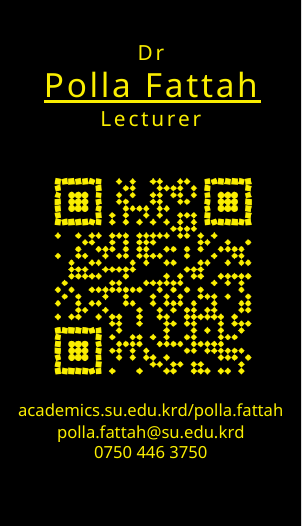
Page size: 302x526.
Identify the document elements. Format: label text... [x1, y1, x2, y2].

text Dr [0, 39, 301, 65]
text Lecturer [0, 106, 301, 131]
picture [41, 165, 257, 382]
text Polla Fattah [0, 65, 301, 106]
text polla.fattah@su.edu.krd [0, 422, 301, 442]
text 0750 446 3750 [0, 442, 301, 463]
